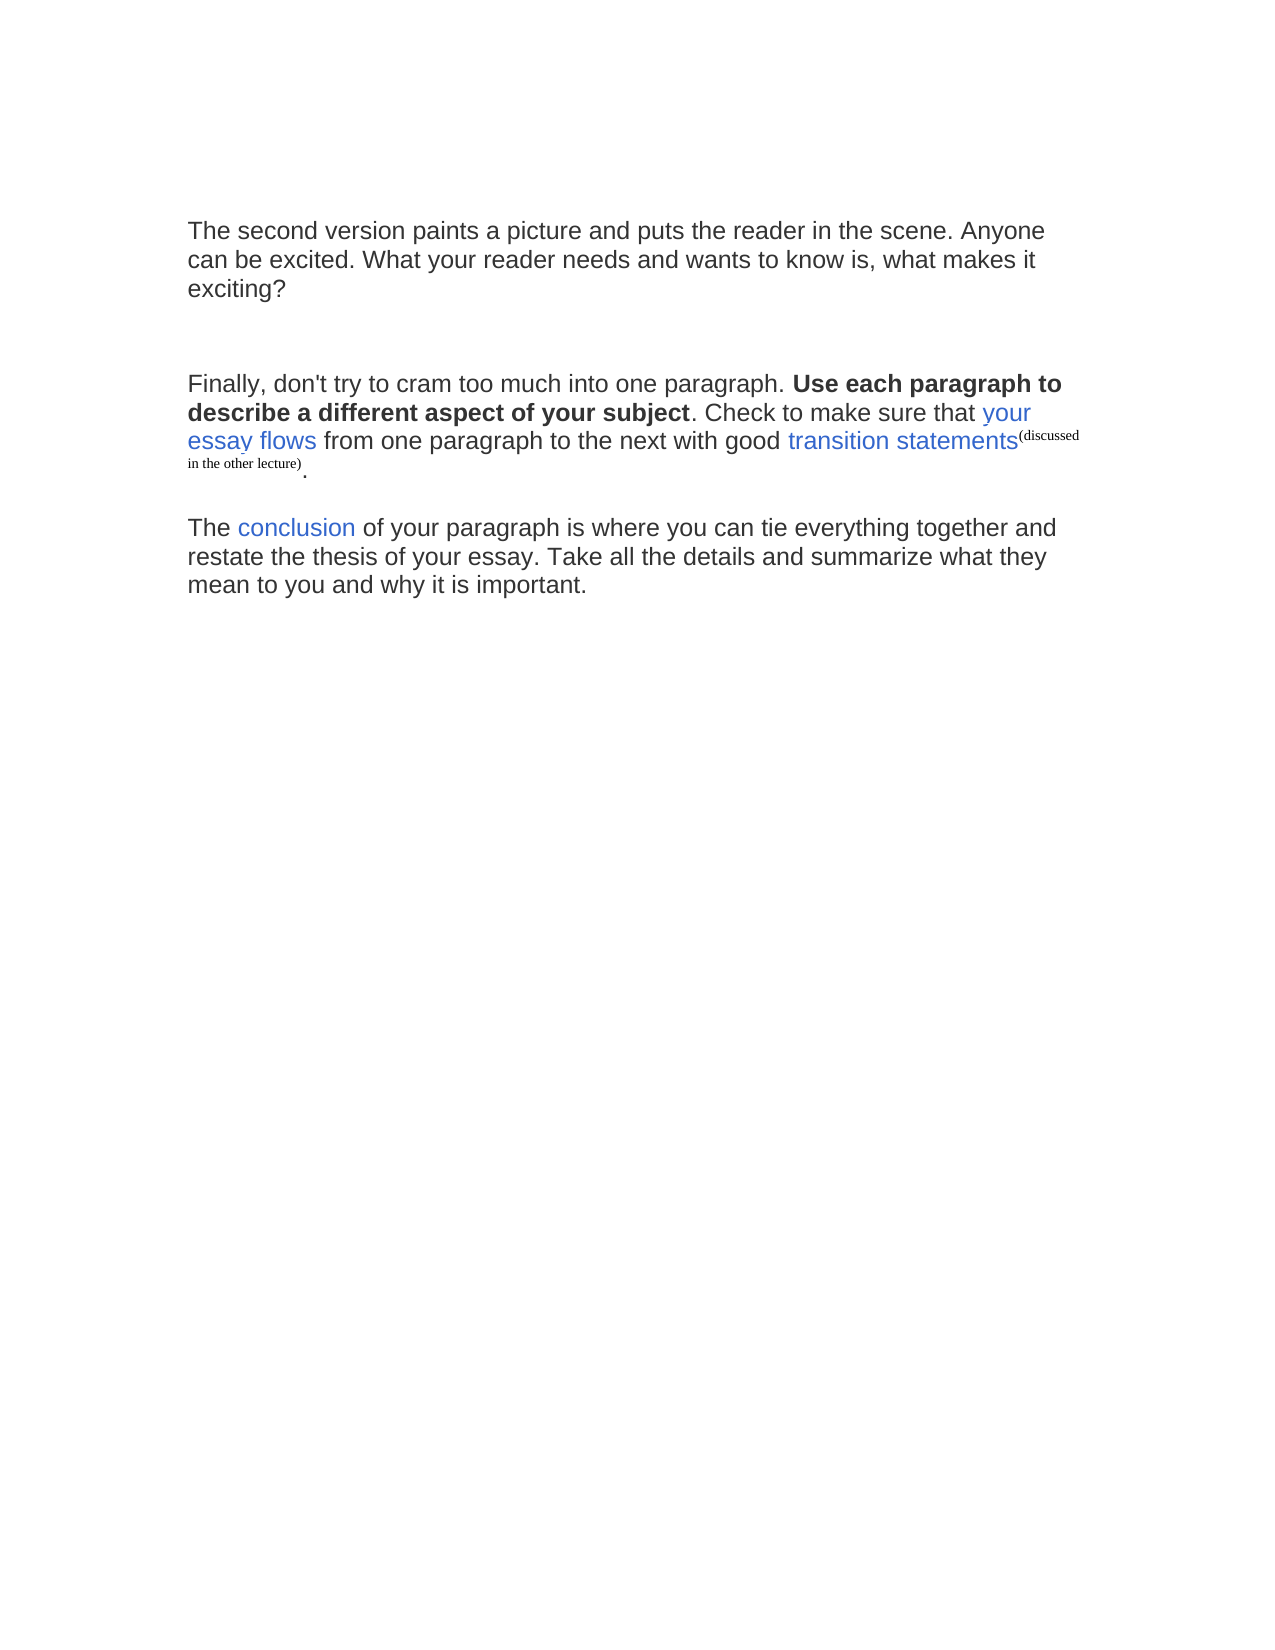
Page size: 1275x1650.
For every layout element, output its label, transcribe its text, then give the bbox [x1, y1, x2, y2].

text The second version paints a picture and puts the reader in the scene. Anyone can be excited. What your reader needs and wants to know is, what makes it exciting? [187, 216, 1087, 302]
text Finally, don't try to cram too much into one paragraph. Use each paragraph to describe a different aspect of your subject. Check to make sure that your essay flows from one paragraph to the next with good transition statements(discussed in the other lecture). [187, 369, 1087, 484]
text The conclusion of your paragraph is where you can tie everything together and restate the thesis of your essay. Take all the details and summarize what they mean to you and why it is important. [187, 513, 1087, 599]
